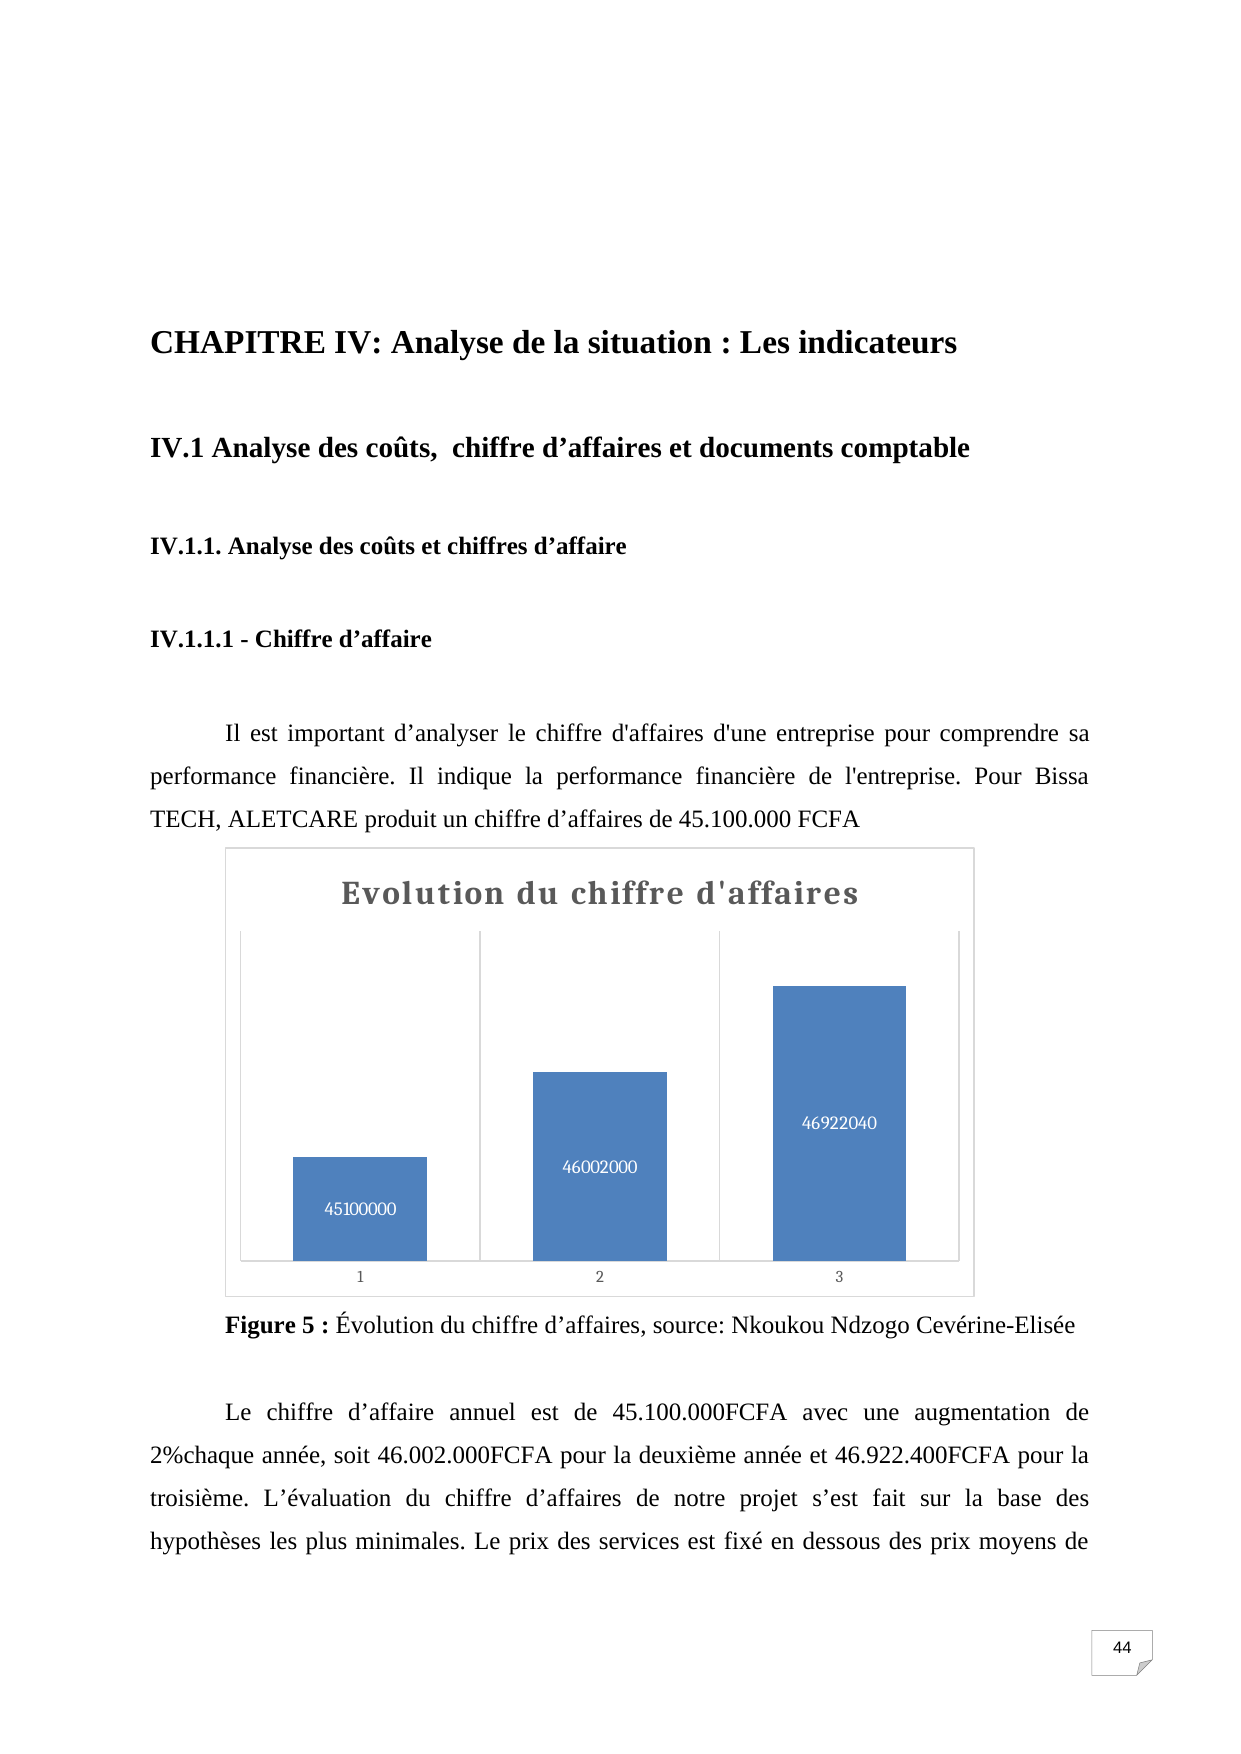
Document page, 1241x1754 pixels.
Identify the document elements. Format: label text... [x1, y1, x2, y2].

text Il est important d’analyser le chiffre d'affaires d'une entreprise pour comprendre sa performance financière. Il indique la performance financière de l'entreprise. Pour Bissa TECH, ALETCARE produit un chiffre d’affaires de 45.100.000 FCFA [150, 718, 1090, 833]
text IV.1.1. Analyse des coûts et chiffres d’affaire [150, 531, 1090, 560]
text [150, 1397, 1090, 1555]
text IV.1 Analyse des coûts, chiffre d’affaires et documents comptable [150, 430, 1090, 464]
text IV.1.1.1 - Chiffre d’affaire [150, 624, 1090, 653]
text CHAPITRE IV: Analyse de la situation : Les indicateurs [150, 322, 1090, 361]
text Figure 5 : Évolution du chiffre d’affaires, source: Nkoukou Ndzogo Cevérine-Elisée [150, 1310, 1090, 1339]
